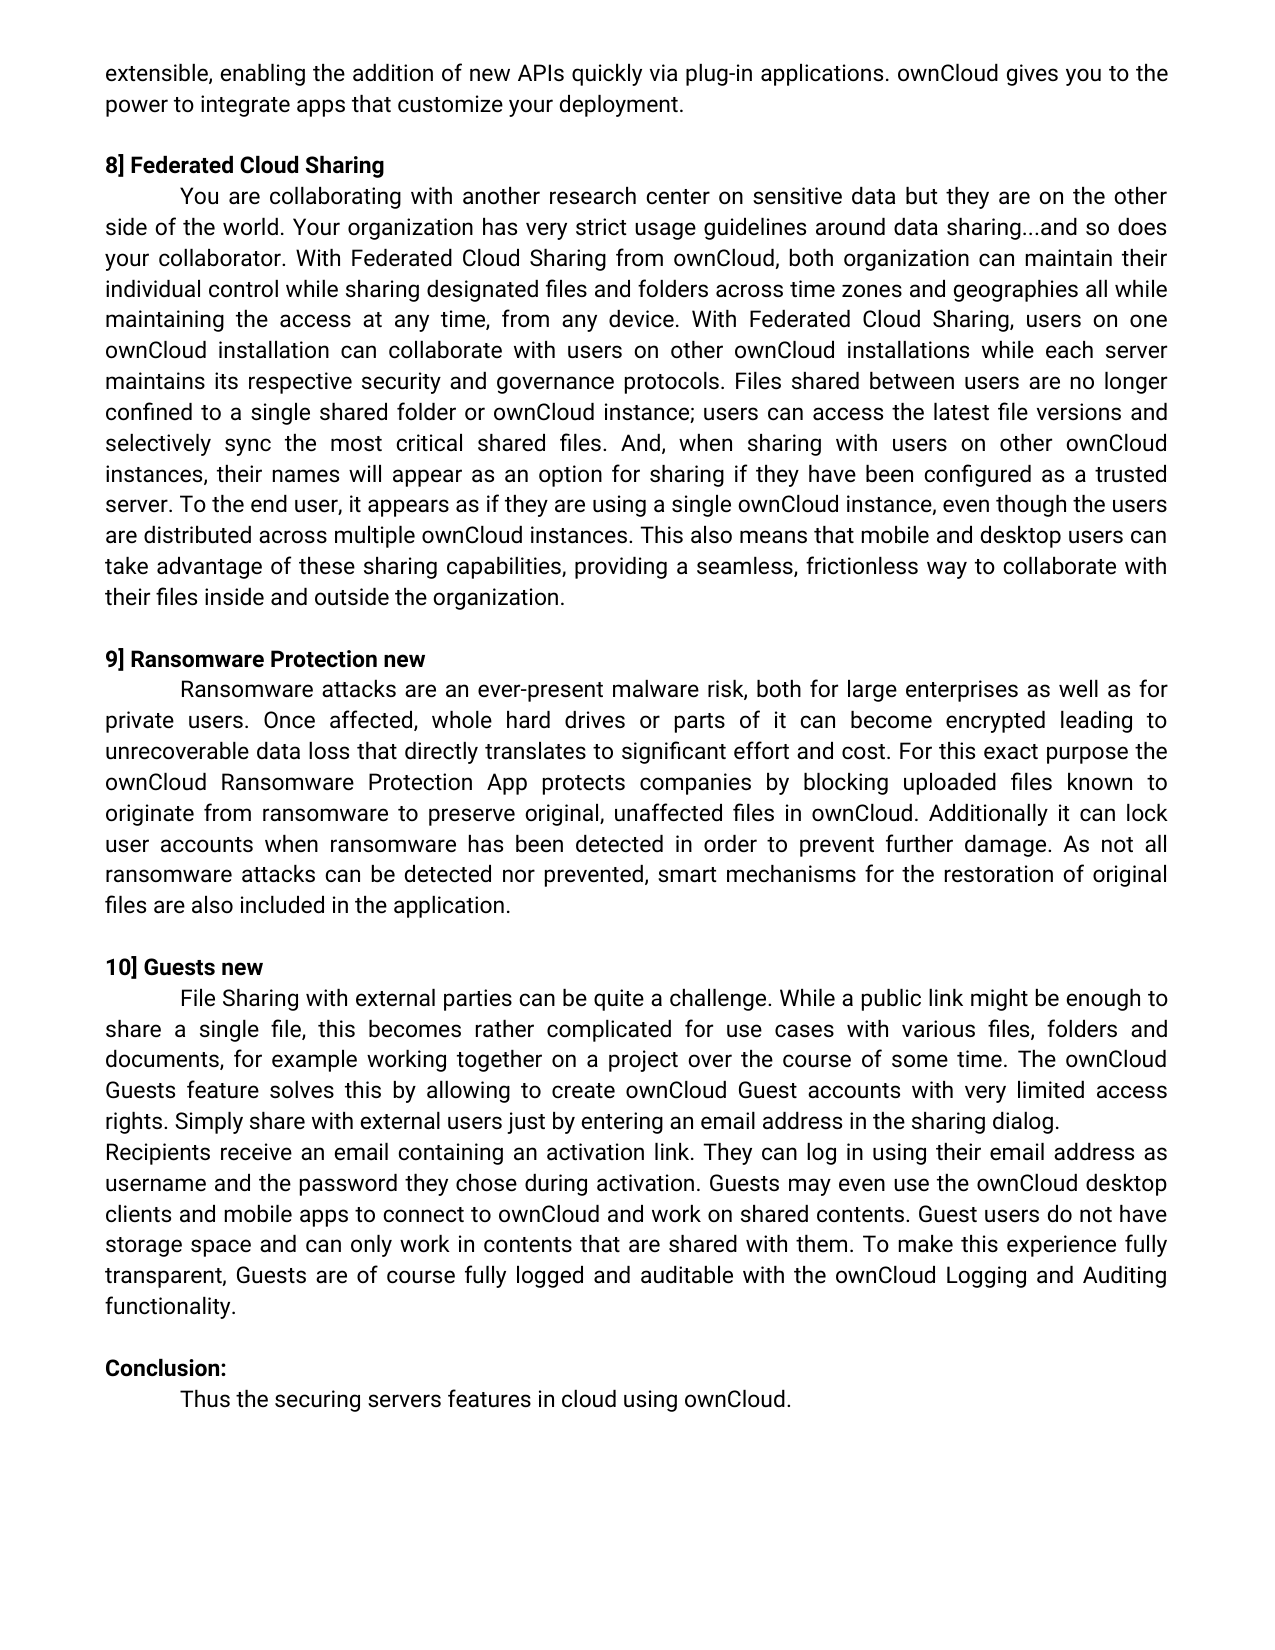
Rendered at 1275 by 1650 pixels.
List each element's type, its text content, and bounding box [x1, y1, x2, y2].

text Conclusion: [105, 1355, 1170, 1382]
text Thus the securing servers features in cloud using ownCloud. [105, 1386, 1170, 1413]
text 9] Ransomware Protection new [105, 646, 1170, 673]
text Ransomware attacks are an ever-present malware risk, both for large enterprises as well as for private users. Once affected, whole hard drives or parts of it can become encrypted leading to unrecoverable data loss that directly translates to significant effort and cost. For this exact purpose the ownCloud Ransomware Protection App protects companies by blocking uploaded files known to originate from ransomware to preserve original, unaffected files in ownCloud. Additionally it can lock user accounts when ransomware has been detected in order to prevent further damage. As not all ransomware attacks can be detected nor prevented, smart mechanisms for the restoration of original files are also included in the application. [105, 677, 1170, 919]
text 8] Federated Cloud Sharing [105, 152, 1170, 179]
text File Sharing with external parties can be quite a challenge. While a public link might be enough to share a single file, this becomes rather complicated for use cases with various files, folders and documents, for example working together on a project over the course of some time. The ownCloud Guests feature solves this by allowing to create ownCloud Guest accounts with very limited access rights. Simply share with external users just by entering an email address in the sharing dialog. [105, 985, 1170, 1135]
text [105, 60, 1170, 118]
text You are collaborating with another research center on sensitive data but they are on the other side of the world. Your organization has very strict usage guidelines around data sharing...and so does your collaborator. With Federated Cloud Sharing from ownCloud, both organization can maintain their individual control while sharing designated files and folders across time zones and geographies all while maintaining the access at any time, from any device. With Federated Cloud Sharing, users on one ownCloud installation can collaborate with users on other ownCloud installations while each server maintains its respective security and governance protocols. Files shared between users are no longer confined to a single shared folder or ownCloud instance; users can access the latest file versions and selectively sync the most critical shared files. And, when sharing with users on other ownCloud instances, their names will appear as an option for sharing if they have been configured as a trusted server. To the end user, it appears as if they are using a single ownCloud instance, even though the users are distributed across multiple ownCloud instances. This also means that mobile and desktop users can take advantage of these sharing capabilities, providing a seamless, frictionless way to collaborate with their files inside and outside the organization. [105, 183, 1170, 611]
text Recipients receive an email containing an activation link. They can log in using their email address as username and the password they chose during activation. Guests may even use the ownCloud desktop clients and mobile apps to connect to ownCloud and work on shared contents. Guest users do not have storage space and can only work in contents that are shared with them. To make this experience fully transparent, Guests are of course fully logged and auditable with the ownCloud Logging and Auditing functionality. [105, 1139, 1170, 1320]
text 10] Guests new [105, 954, 1170, 981]
